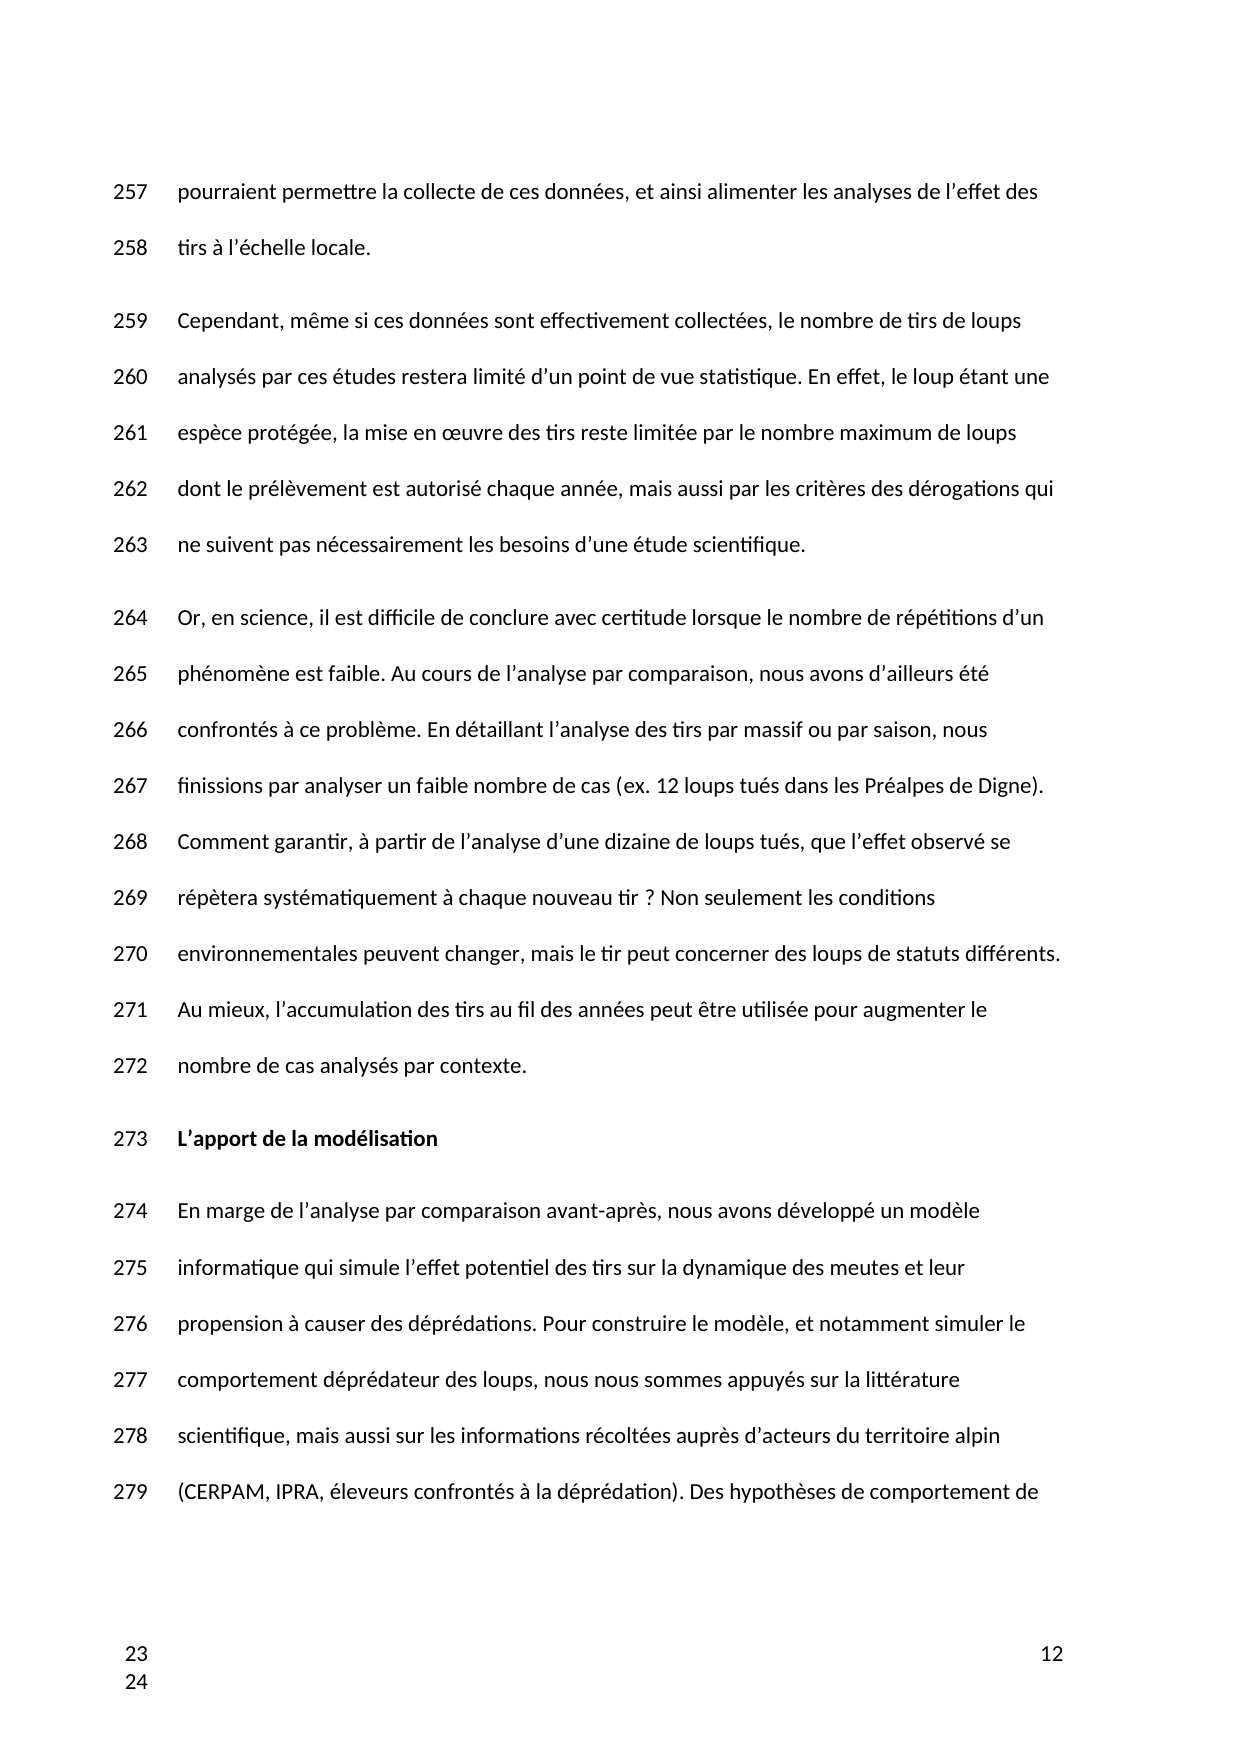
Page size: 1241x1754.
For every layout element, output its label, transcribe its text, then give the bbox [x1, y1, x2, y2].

text L’apport de la modélisation [177, 1124, 1063, 1152]
text Cependant, même si ces données sont effectivement collectées, le nombre de tirs de loups analysés par ces études restera limité d’un point de vue statistique. En effet, le loup étant une espèce protégée, la mise en œuvre des tirs reste limitée par le nombre maximum de loups dont le prélèvement est autorisé chaque année, mais aussi par les critères des dérogations qui ne suivent pas nécessairement les besoins d’une étude scientifique. [177, 306, 1063, 558]
text Or, en science, il est difficile de conclure avec certitude lorsque le nombre de répétitions d’un phénomène est faible. Au cours de l’analyse par comparaison, nous avons d’ailleurs été confrontés à ce problème. En détaillant l’analyse des tirs par massif ou par saison, nous finissions par analyser un faible nombre de cas (ex. 12 loups tués dans les Préalpes de Digne). Comment garantir, à partir de l’analyse d’une dizaine de loups tués, que l’effet observé se répètera systématiquement à chaque nouveau tir ? Non seulement les conditions environnementales peuvent changer, mais le tir peut concerner des loups de statuts différents. Au mieux, l’accumulation des tirs au fil des années peut être utilisée pour augmenter le nombre de cas analysés par contexte. [177, 603, 1063, 1079]
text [177, 177, 1063, 261]
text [177, 1197, 1063, 1505]
